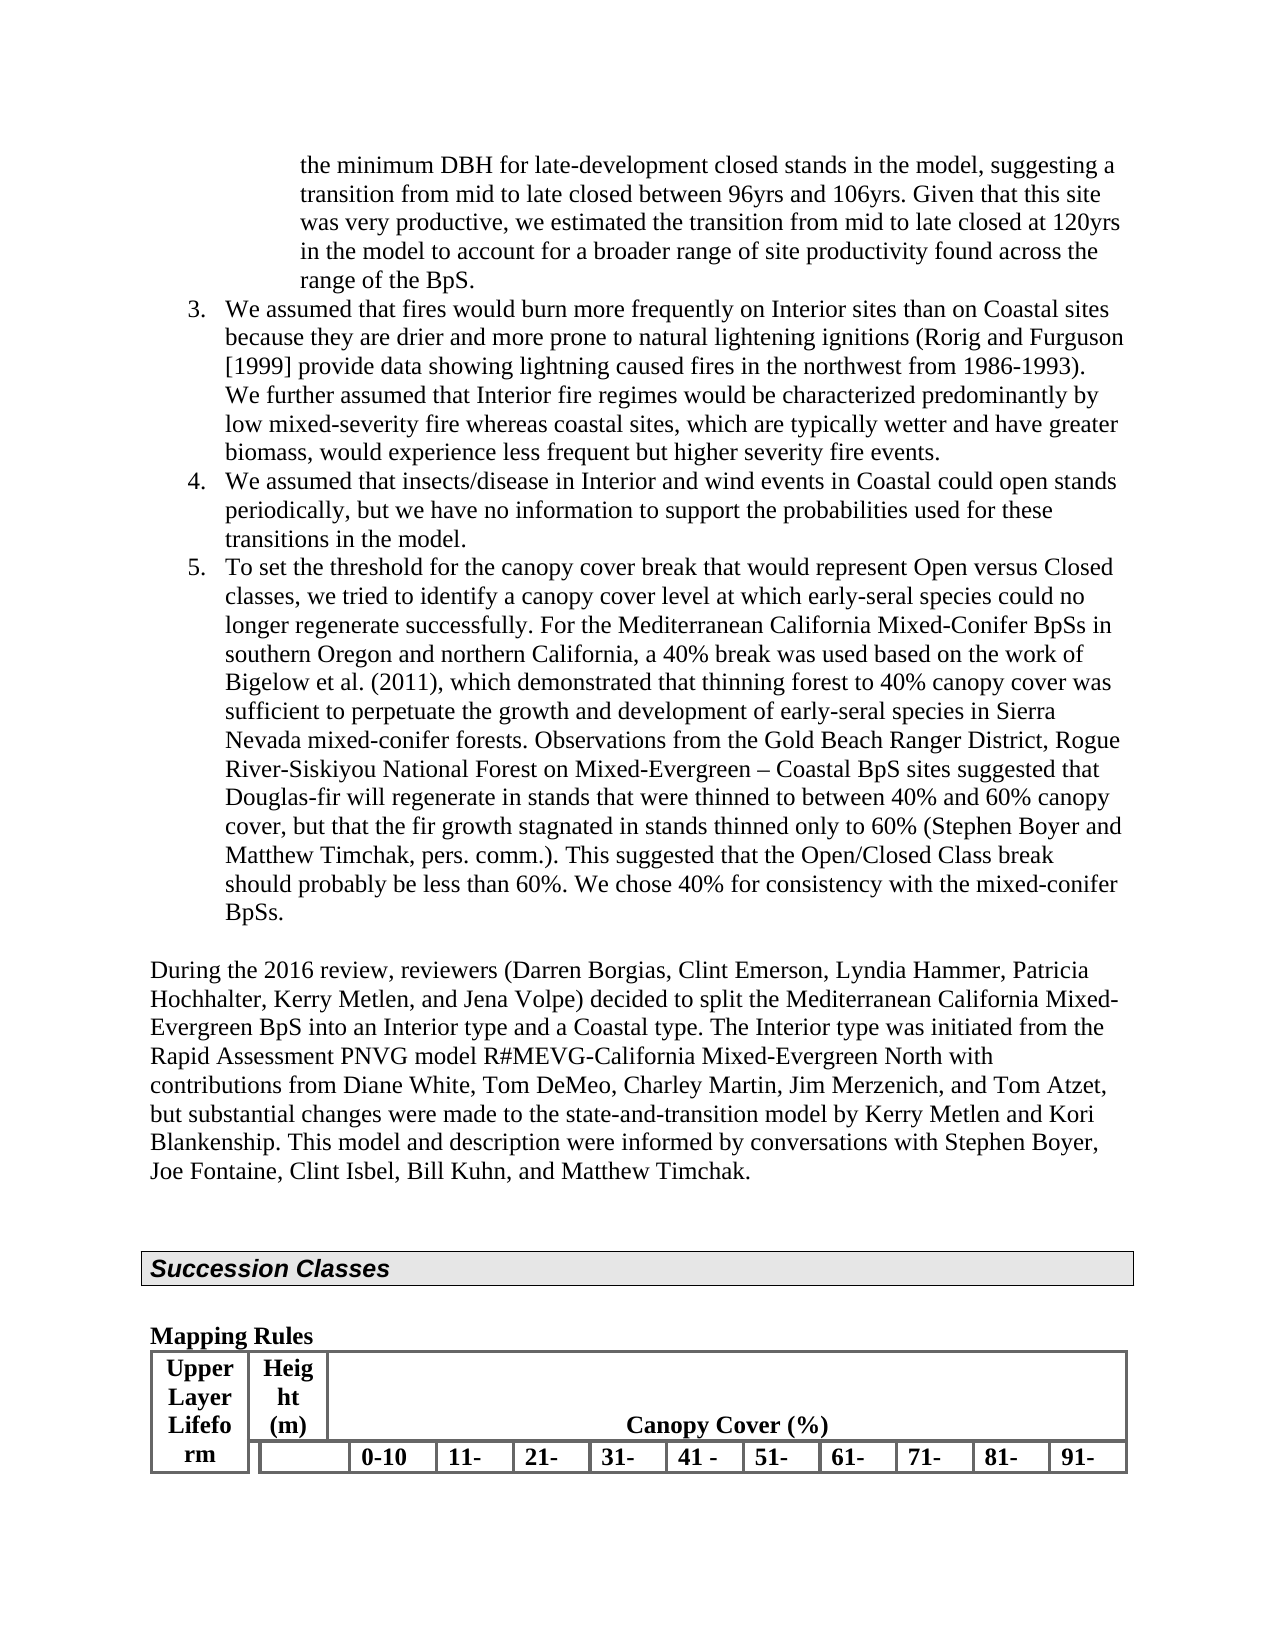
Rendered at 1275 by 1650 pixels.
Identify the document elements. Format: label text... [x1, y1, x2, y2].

table_cell 51-60 [745, 1443, 818, 1471]
table_cell 0-10 [351, 1443, 435, 1471]
table_header Height (m) [250, 1353, 326, 1439]
table_cell 71-80 [898, 1443, 972, 1471]
table_cell 91-100 [1051, 1443, 1125, 1471]
table_cell 11-20 [438, 1443, 512, 1471]
list We assumed that fires would burn more frequently on Interior sites than on Coastal sites because they are drier and more prone to natural lightening ignitions (Rorig and Furguson [1999] provide data showing lightning caused fires in the northwest from 1986-1993). We further assumed that Interior fire regimes would be characterized predominantly by low mixed-severity fire whereas coastal sites, which are typically wetter and have greater biomass, would experience less frequent but higher severity fire events. [187, 294, 1125, 466]
text Succession Classes [142, 1252, 1133, 1285]
table_cell 61-70 [822, 1443, 895, 1471]
text During the 2016 review, reviewers (Darren Borgias, Clint Emerson, Lyndia Hammer, Patricia Hochhalter, Kerry Metlen, and Jena Volpe) decided to split the Mediterranean California Mixed-Evergreen BpS into an Interior type and a Coastal type. The Interior type was initiated from the Rapid Assessment PNVG model R#MEVG-California Mixed-Evergreen North with contributions from Diane White, Tom DeMeo, Charley Martin, Jim Merzenich, and Tom Atzet, but substantial changes were made to the state-and-transition model by Kerry Metlen and Kori Blankenship. This model and description were informed by conversations with Stephen Boyer, Joe Fontaine, Clint Isbel, Bill Kuhn, and Matthew Timchak. [150, 955, 1125, 1185]
table_header Canopy Cover (%) [329, 1353, 1125, 1439]
table_cell 31-40 [592, 1443, 665, 1471]
list To set the threshold for the canopy cover break that would represent Open versus Closed classes, we tried to identify a canopy cover level at which early-seral species could no longer regenerate successfully. For the Mediterranean California Mixed-Conifer BpSs in southern Oregon and northern California, a 40% break was used based on the work of Bigelow et al. (2011), which demonstrated that thinning forest to 40% canopy cover was sufficient to perpetuate the growth and development of early-seral species in Sierra Nevada mixed-conifer forests. Observations from the Gold Beach Ranger District, Rogue River-Siskiyou National Forest on Mixed-Evergreen – Coastal BpS sites suggested that Douglas-fir will regenerate in stands that were thinned to between 40% and 60% canopy cover, but that the fir growth stagnated in stands thinned only to 60% (Stephen Boyer and Matthew Timchak, pers. comm.). This suggested that the Open/Closed Class break should probably be less than 60%. We chose 40% for consistency with the mixed-conifer BpSs. [187, 552, 1125, 926]
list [262, 150, 1125, 294]
table_cell 21-30 [515, 1443, 588, 1471]
table_cell 81-90 [975, 1443, 1048, 1471]
text Mapping Rules [150, 1321, 1125, 1350]
table_cell 41 - 50 [668, 1443, 742, 1471]
list We assumed that insects/disease in Interior and wind events in Coastal could open stands periodically, but we have no information to support the probabilities used for these transitions in the model. [187, 466, 1125, 552]
table_header Upper Layer Lifeform [153, 1353, 247, 1471]
